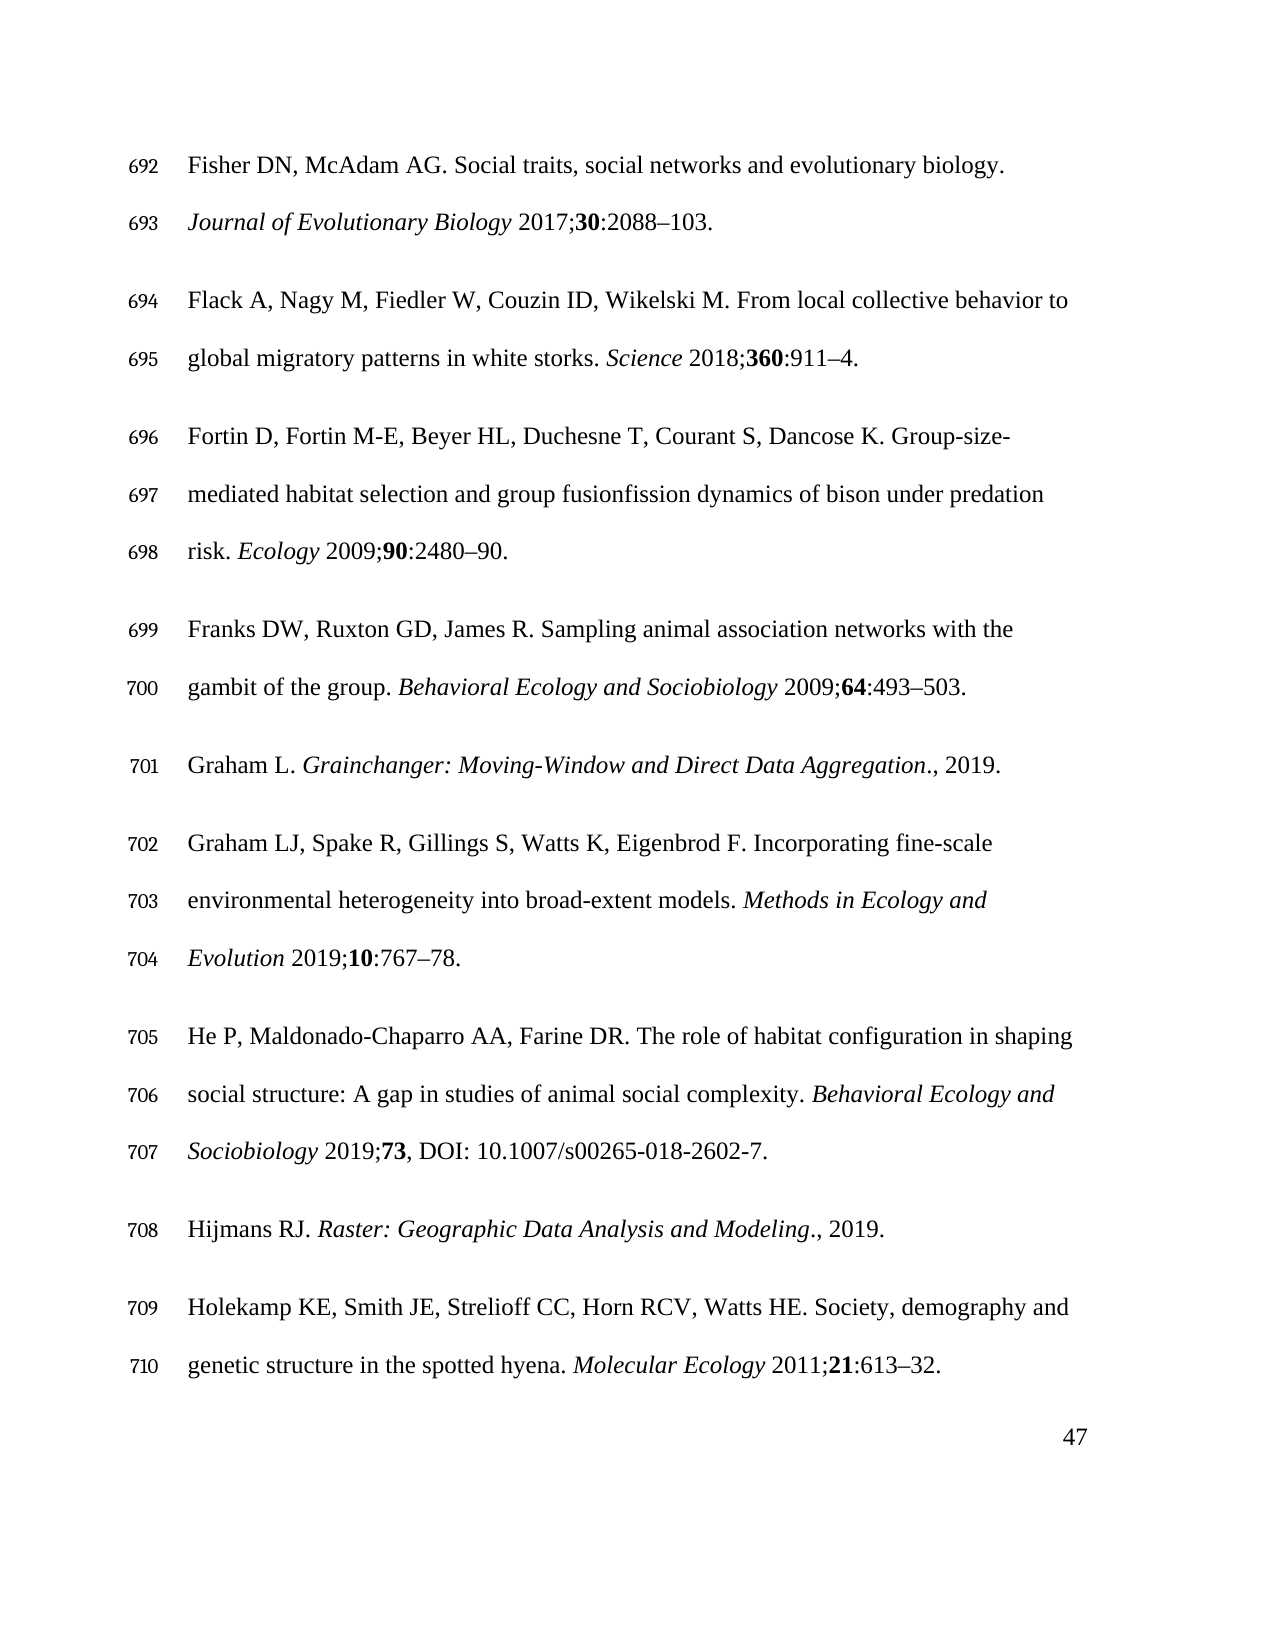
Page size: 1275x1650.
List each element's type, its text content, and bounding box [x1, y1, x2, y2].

text He P, Maldonado-Chaparro AA, Farine DR. The role of habitat configuration in shaping social structure: A gap in studies of animal social complexity. Behavioral Ecology and Sociobiology 2019;73, DOI: 10.1007/s00265-018-2602-7. [187, 1021, 1087, 1165]
text Graham L. Grainchanger: Moving-Window and Direct Data Aggregation., 2019. [187, 750, 1087, 779]
text Graham LJ, Spake R, Gillings S, Watts K, Eigenbrod F. Incorporating fine-scale environmental heterogeneity into broad-extent models. Methods in Ecology and Evolution 2019;10:767–78. [187, 828, 1087, 972]
text Fisher DN, McAdam AG. Social traits, social networks and evolutionary biology. Journal of Evolutionary Biology 2017;30:2088–103. [187, 150, 1087, 236]
text Fortin D, Fortin M-E, Beyer HL, Duchesne T, Courant S, Dancose K. Group-size-mediated habitat selection and group fusionfission dynamics of bison under predation risk. Ecology 2009;90:2480–90. [187, 421, 1087, 565]
text Franks DW, Ruxton GD, James R. Sampling animal association networks with the gambit of the group. Behavioral Ecology and Sociobiology 2009;64:493–503. [187, 614, 1087, 701]
text Holekamp KE, Smith JE, Strelioff CC, Horn RCV, Watts HE. Society, demography and genetic structure in the spotted hyena. Molecular Ecology 2011;21:613–32. [187, 1292, 1087, 1379]
text Hijmans RJ. Raster: Geographic Data Analysis and Modeling., 2019. [187, 1214, 1087, 1243]
text Flack A, Nagy M, Fiedler W, Couzin ID, Wikelski M. From local collective behavior to global migratory patterns in white storks. Science 2018;360:911–4. [187, 286, 1087, 372]
